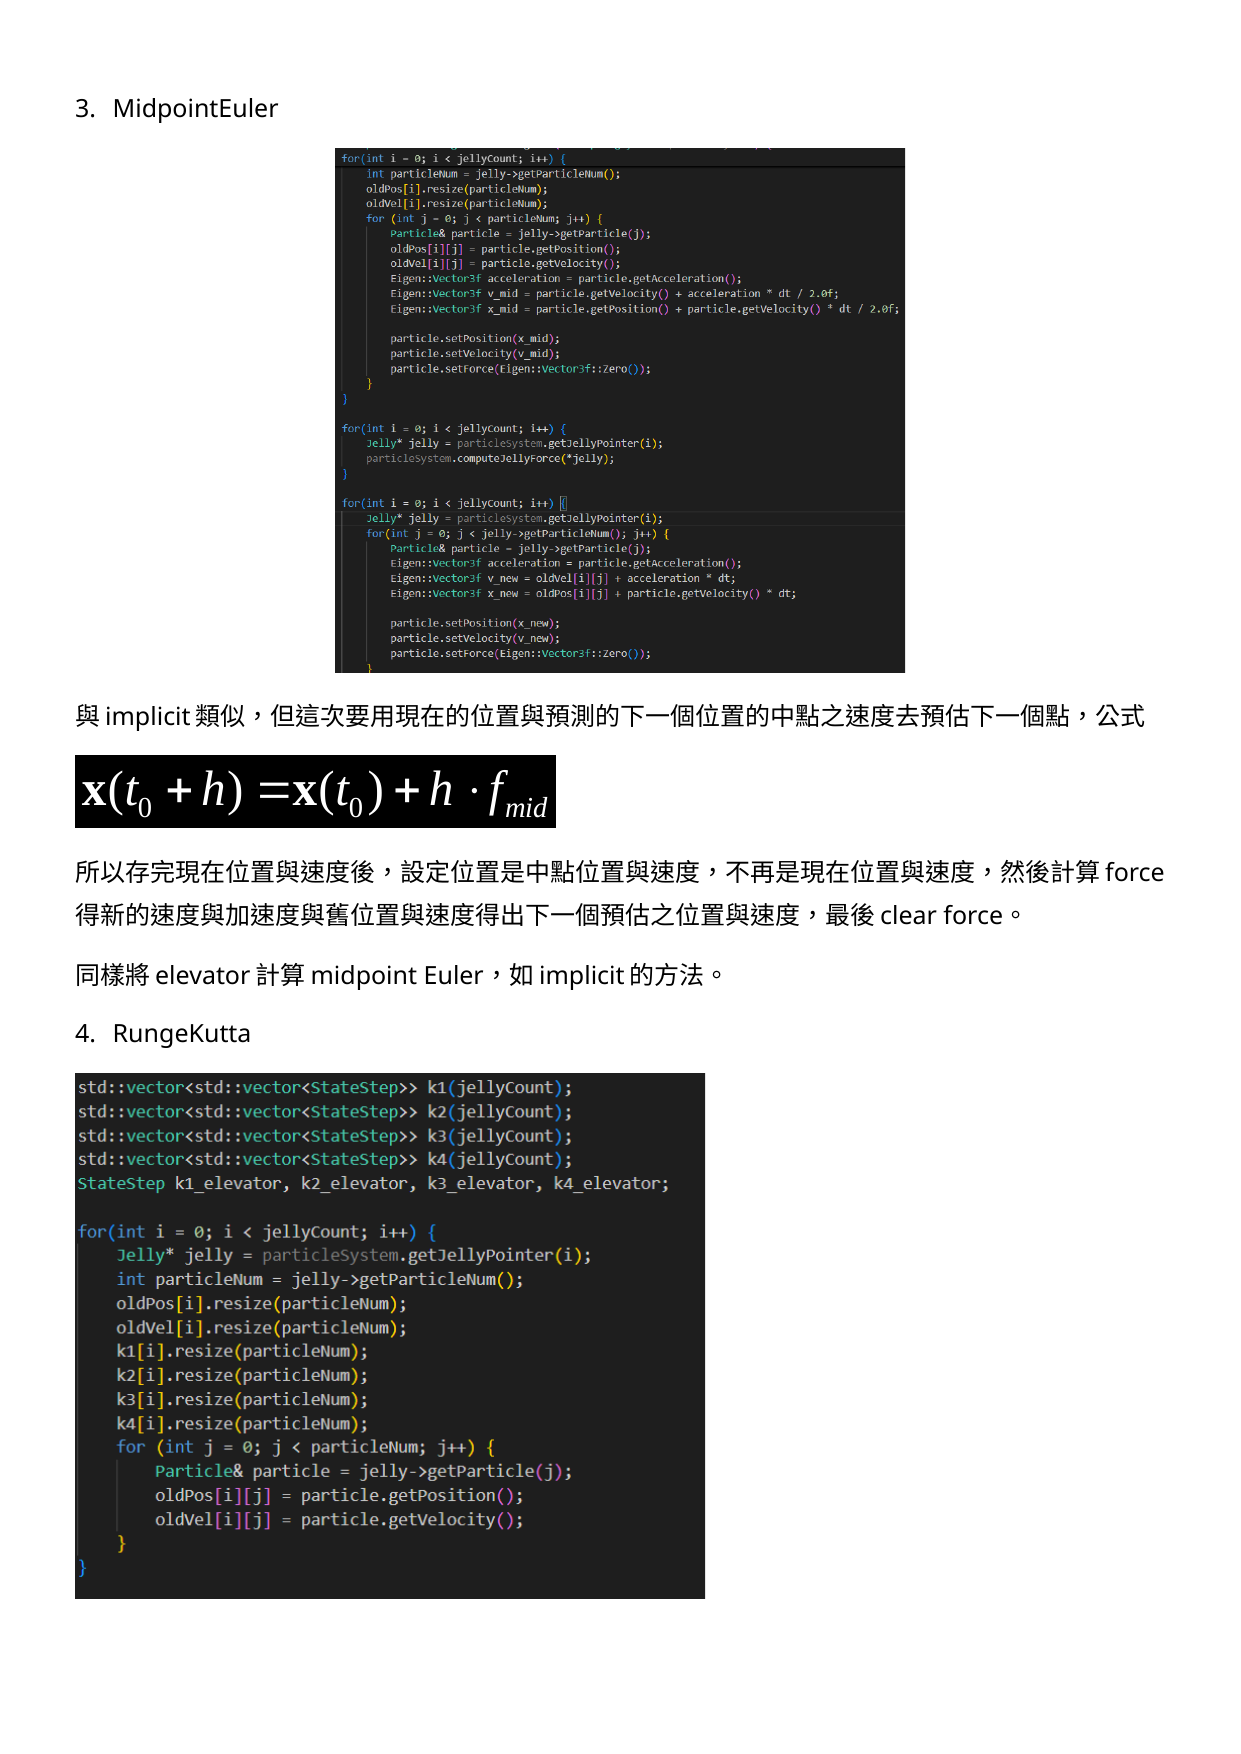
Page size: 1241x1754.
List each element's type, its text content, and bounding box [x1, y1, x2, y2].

text 所以存完現在位置與速度後，設定位置是中點位置與速度，不再是現在位置與速度，然後計算force得新的速度與加速度與舊位置與速度得出下一個預估之位置與速度，最後clear force。 [75, 852, 1165, 932]
picture [75, 1073, 705, 1599]
text 與implicit類似，但這次要用現在的位置與預測的下一個位置的中點之速度去預估下一個點，公式 [75, 696, 1165, 733]
picture [335, 148, 906, 673]
list MidpointEuler [75, 89, 1165, 127]
list RungeKutta [75, 1014, 1165, 1052]
text 同樣將elevator計算midpoint Euler，如implicit的方法。 [75, 954, 1165, 992]
